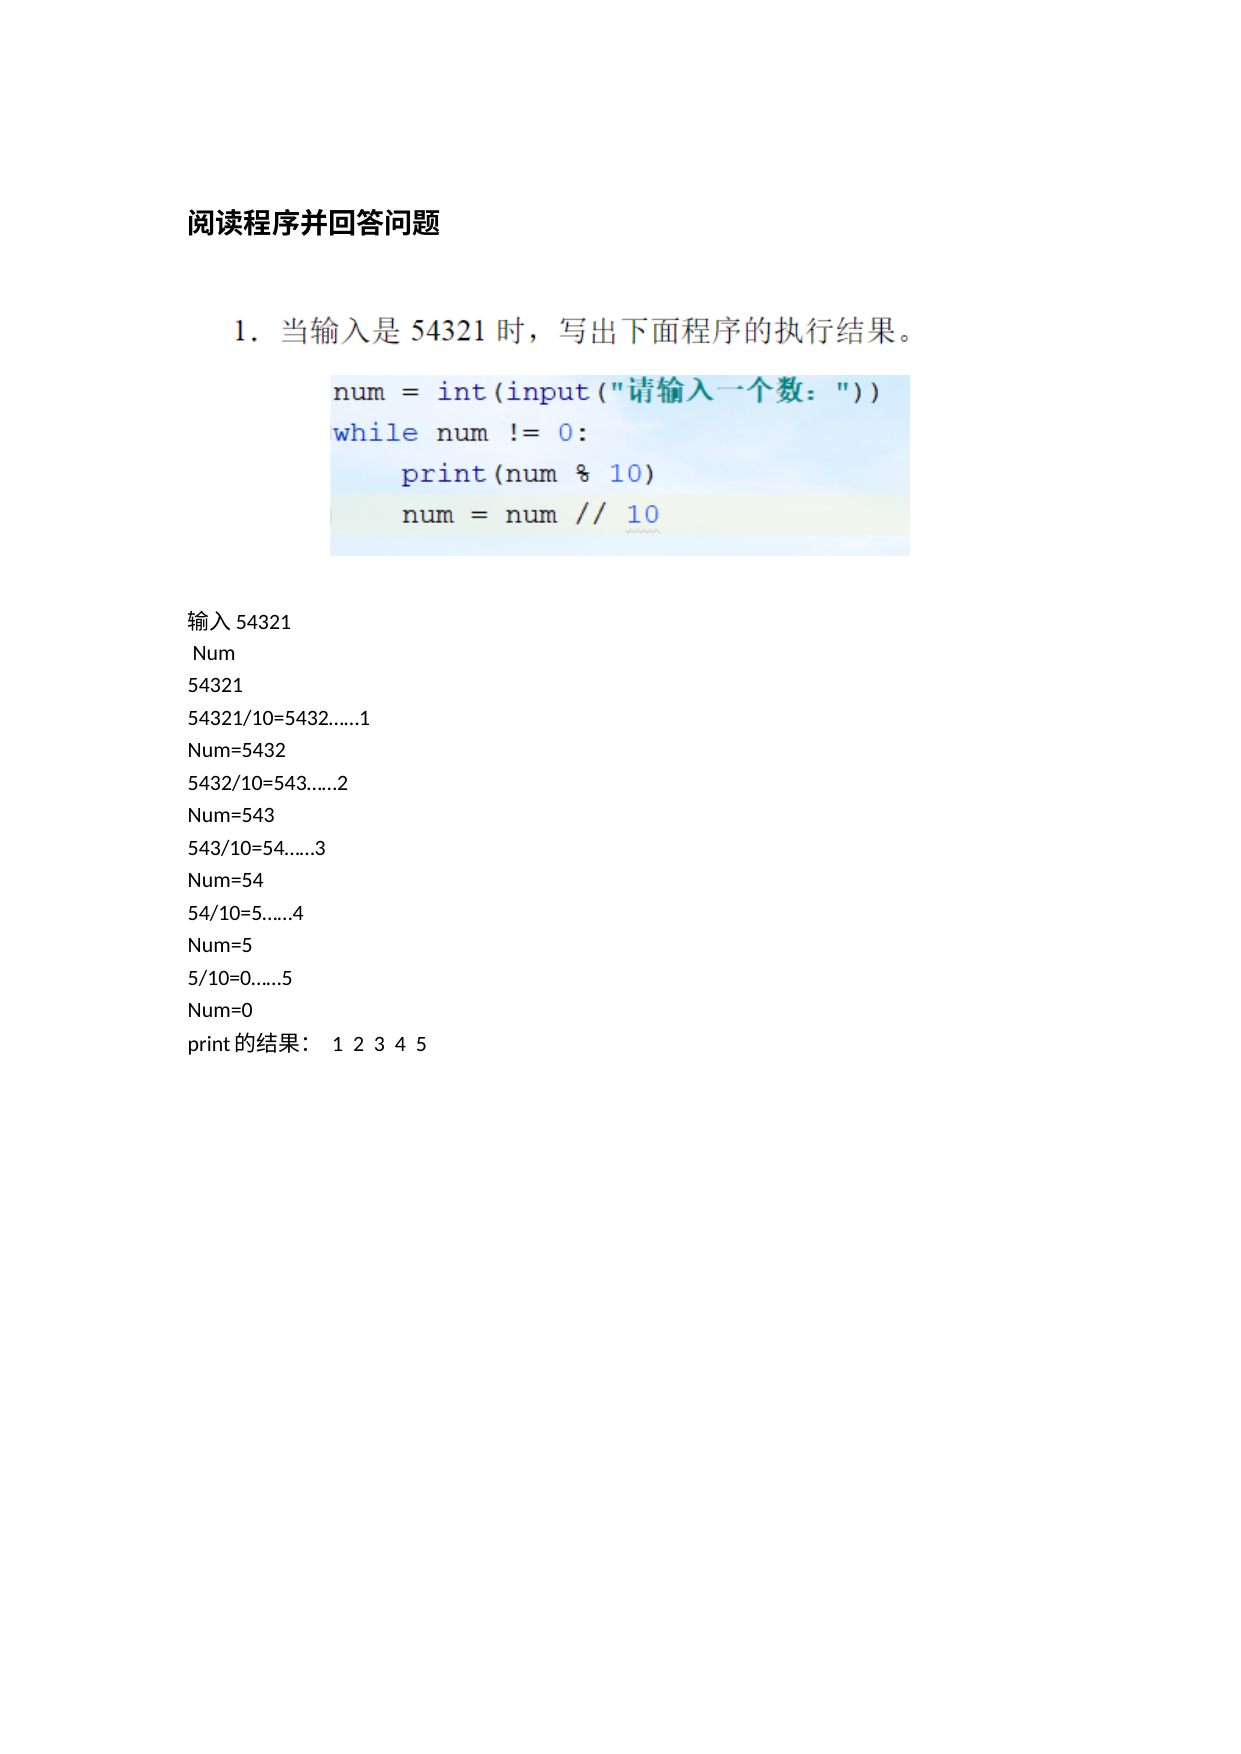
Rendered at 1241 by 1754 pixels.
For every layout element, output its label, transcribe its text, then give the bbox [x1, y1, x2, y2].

text 54321 [187, 668, 1053, 701]
text Num=5432 [187, 733, 1053, 766]
picture [225, 310, 924, 358]
text 5/10=0……5 [187, 961, 1053, 993]
text 输入54321 [187, 603, 1053, 636]
text Num=54 [187, 863, 1053, 896]
text print的结果： 1 2 3 4 5 [187, 1026, 1053, 1058]
text 5432/10=543……2 [187, 766, 1053, 798]
text 54/10=5……4 [187, 896, 1053, 928]
picture [330, 375, 910, 556]
text Num=5 [187, 928, 1053, 961]
text 543/10=54……3 [187, 831, 1053, 863]
text Num=0 [187, 993, 1053, 1026]
text 54321/10=5432……1 [187, 701, 1053, 733]
subtitle 阅读程序并回答问题 [187, 189, 1053, 254]
text Num [187, 636, 1053, 668]
text Num=543 [187, 798, 1053, 831]
